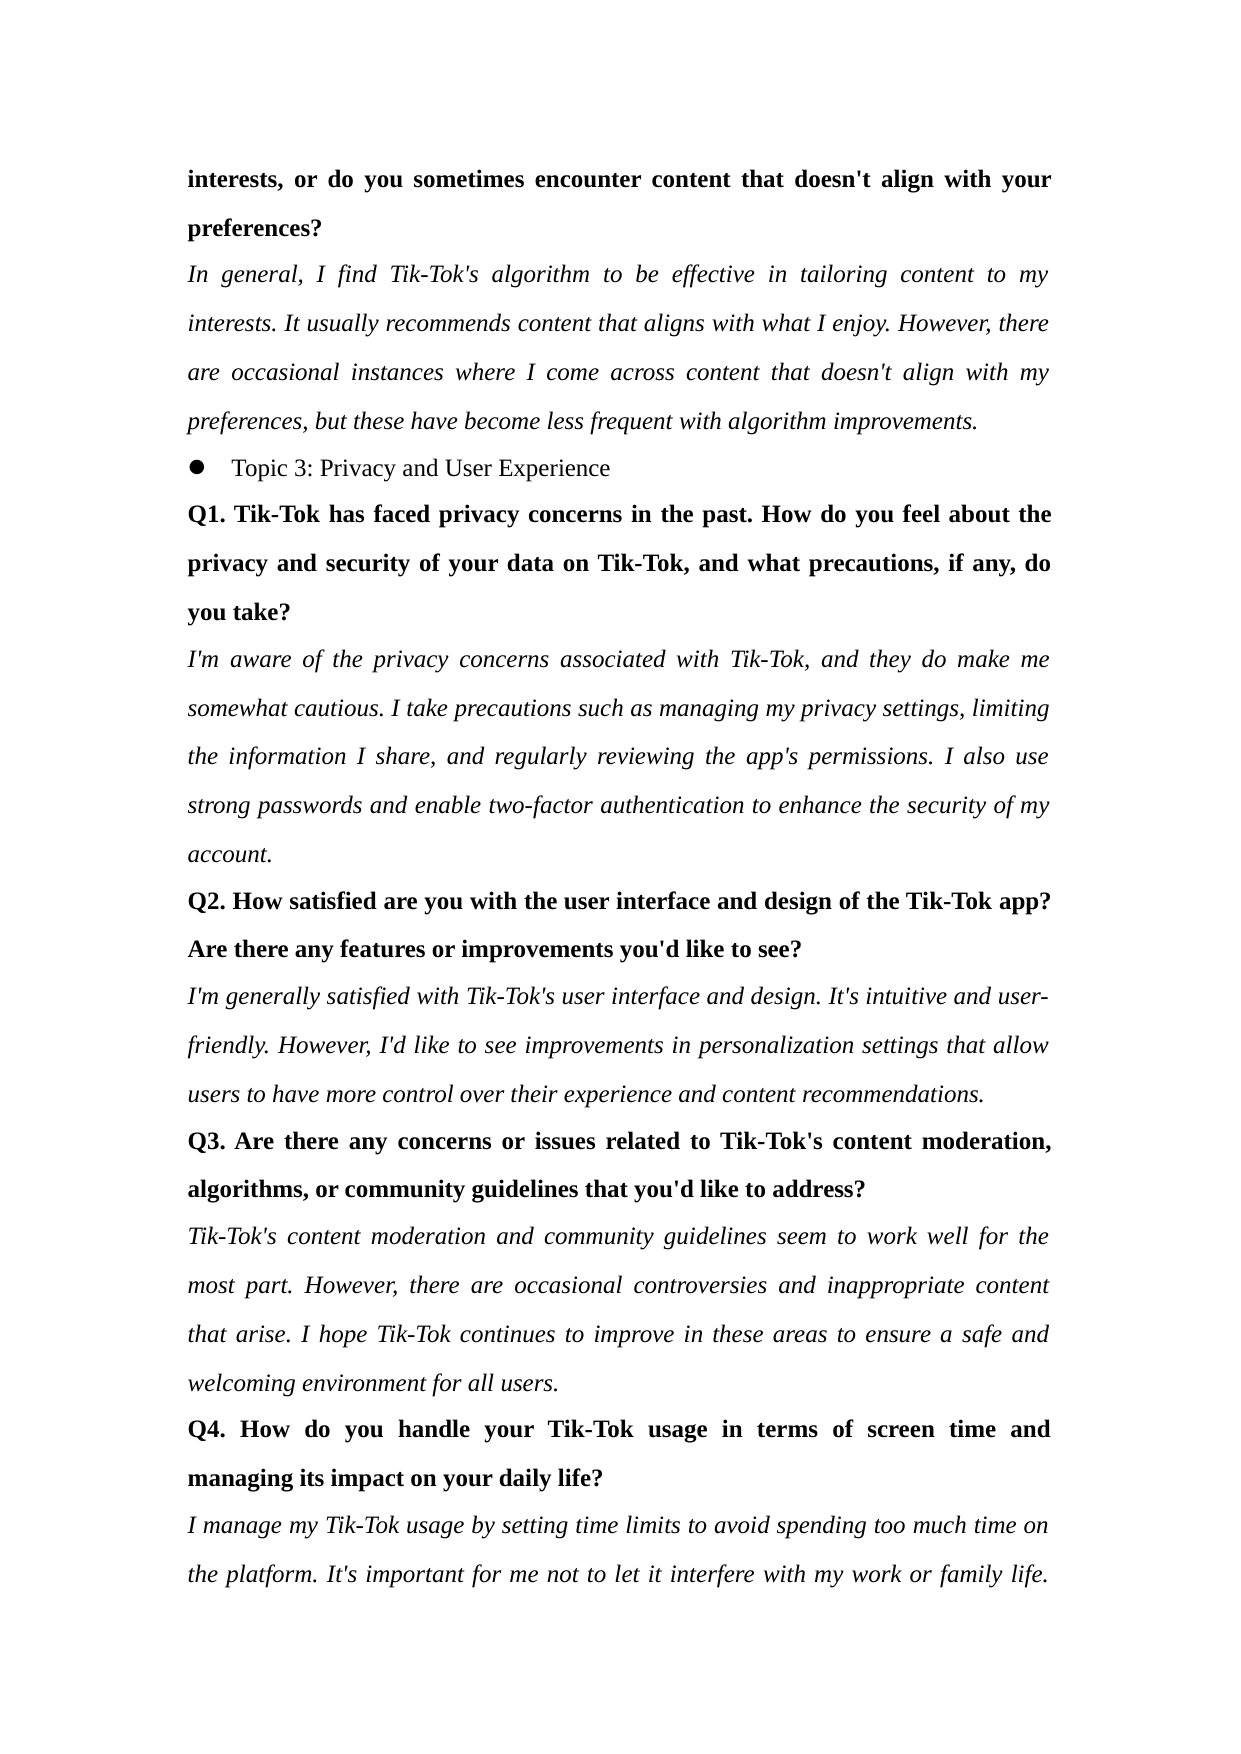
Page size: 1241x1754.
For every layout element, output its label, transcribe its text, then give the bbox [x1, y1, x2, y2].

text Tik-Tok's content moderation and community guidelines seem to work well for the most part. However, there are occasional controversies and inappropriate content that arise. I hope Tik-Tok continues to improve in these areas to ensure a safe and welcoming environment for all users. [187, 1219, 1053, 1398]
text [187, 1508, 1053, 1589]
text Q2. How satisfied are you with the user interface and design of the Tik-Tok app? Are there any features or improvements you'd like to see? [187, 884, 1053, 965]
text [187, 162, 1053, 243]
text I'm aware of the privacy concerns associated with Tik-Tok, and they do make me somewhat cautious. I take precautions such as managing my privacy settings, limiting the information I share, and regularly reviewing the app's permissions. I also use strong passwords and enable two-factor authentication to enhance the security of my account. [187, 642, 1053, 869]
text In general, I find Tik-Tok's algorithm to be effective in tailoring content to my interests. It usually recommends content that aligns with what I enjoy. However, there are occasional instances where I come across content that doesn't align with my preferences, but these have become less frequent with algorithm improvements. [187, 258, 1053, 436]
text I'm generally satisfied with Tik-Tok's user interface and design. It's intuitive and user-friendly. However, I'd like to see improvements in personalization settings that allow users to have more control over their experience and content recommendations. [187, 979, 1053, 1109]
list Topic 3: Privacy and User Experience [187, 451, 1053, 483]
text Q4. How do you handle your Tik-Tok usage in terms of screen time and managing its impact on your daily life? [187, 1413, 1053, 1494]
text Q3. Are there any concerns or issues related to Tik-Tok's content moderation, algorithms, or community guidelines that you'd like to address? [187, 1124, 1053, 1205]
text Q1. Tik-Tok has faced privacy concerns in the past. How do you feel about the privacy and security of your data on Tik-Tok, and what precautions, if any, do you take? [187, 498, 1053, 628]
